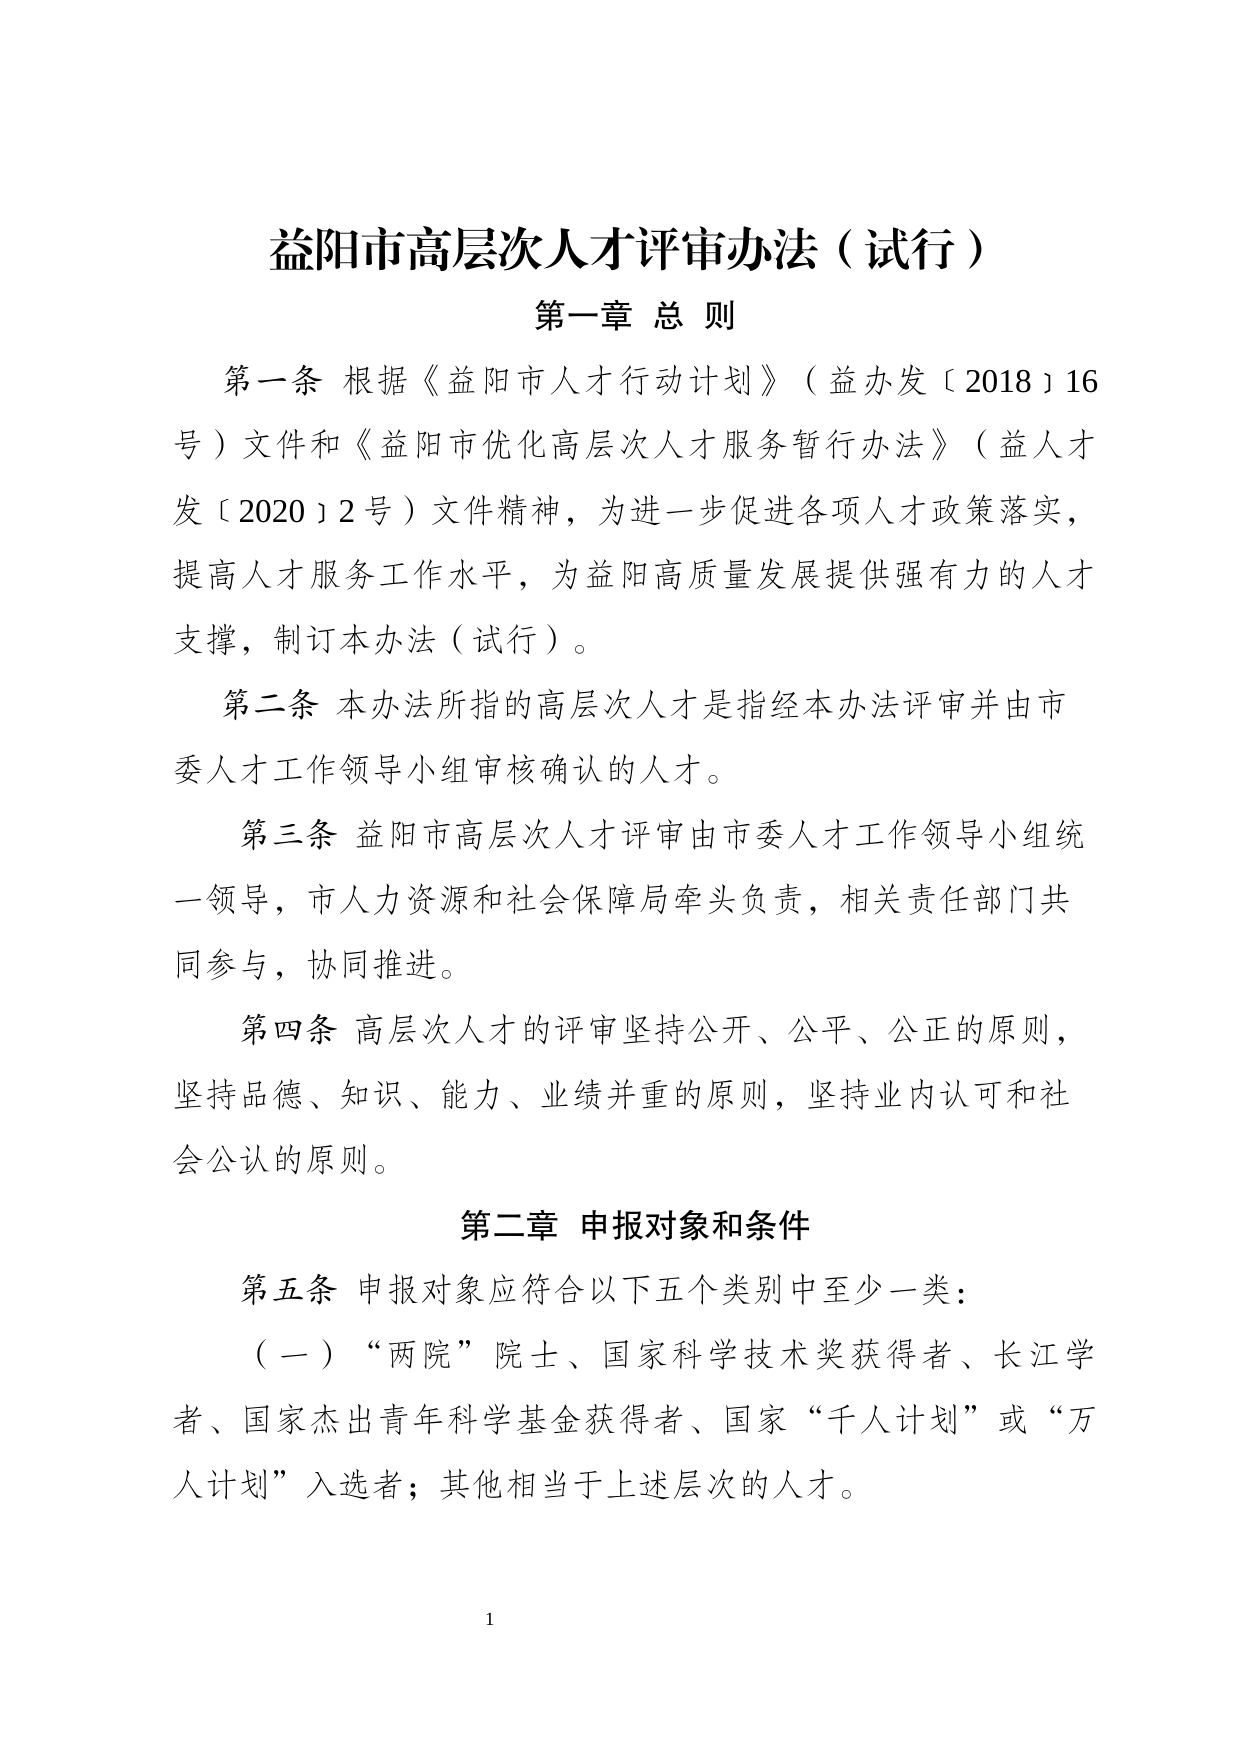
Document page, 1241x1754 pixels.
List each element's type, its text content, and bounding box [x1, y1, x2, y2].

text 第四条 高层次人才的评审坚持公开、公平、公正的原则，坚持品德、知识、能力、业绩并重的原则，坚持业内认可和社会公认的原则。 [171, 999, 1098, 1194]
text 益阳市高层次人才评审办法（试行） [171, 219, 1098, 284]
text 第一条 根据《益阳市人才行动计划》（益办发﹝2018﹞16 号）文件和《益阳市优化高层次人才服务暂行办法》（益人才发﹝2020﹞2号）文件精神，为进一步促进各项人才政策落实，提高人才服务工作水平，为益阳高质量发展提供强有力的人才支撑，制订本办法（试行）。 [171, 349, 1098, 674]
text （一）“两院”院士、国家科学技术奖获得者、长江学者、国家杰出青年科学基金获得者、国家“千人计划”或“万人计划”入选者；其他相当于上述层次的人才。 [171, 1324, 1098, 1519]
text 第一章 总 则 [171, 284, 1098, 349]
text 第二条 本办法所指的高层次人才是指经本办法评审并由市委人才工作领导小组审核确认的人才。 [171, 674, 1098, 804]
text 第三条 益阳市高层次人才评审由市委人才工作领导小组统一领导，市人力资源和社会保障局牵头负责，相关责任部门共同参与，协同推进。 [171, 804, 1098, 999]
text 第二章 申报对象和条件 [171, 1194, 1098, 1259]
text 第五条 申报对象应符合以下五个类别中至少一类： [171, 1259, 1098, 1324]
